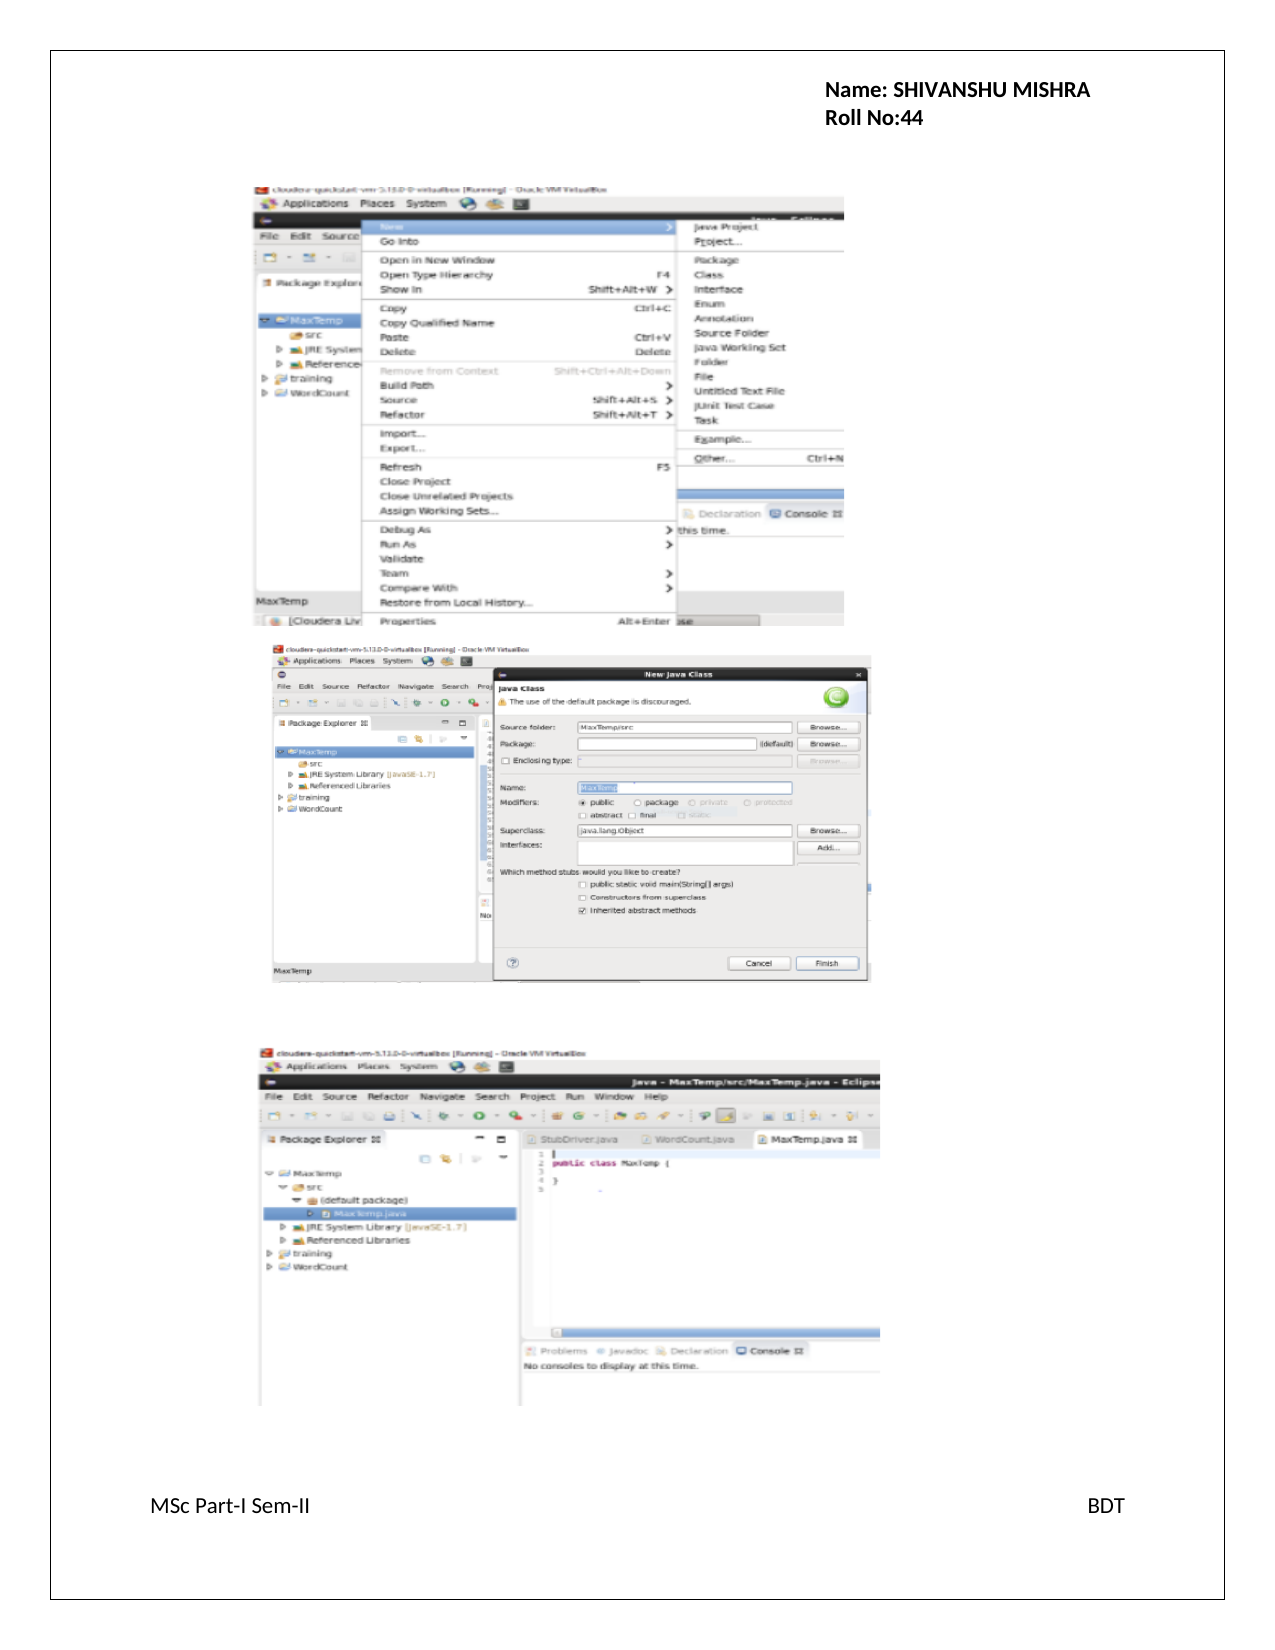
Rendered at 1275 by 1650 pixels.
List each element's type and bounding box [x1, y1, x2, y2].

picture [270, 644, 872, 983]
picture [253, 1046, 880, 1406]
picture [247, 187, 845, 626]
